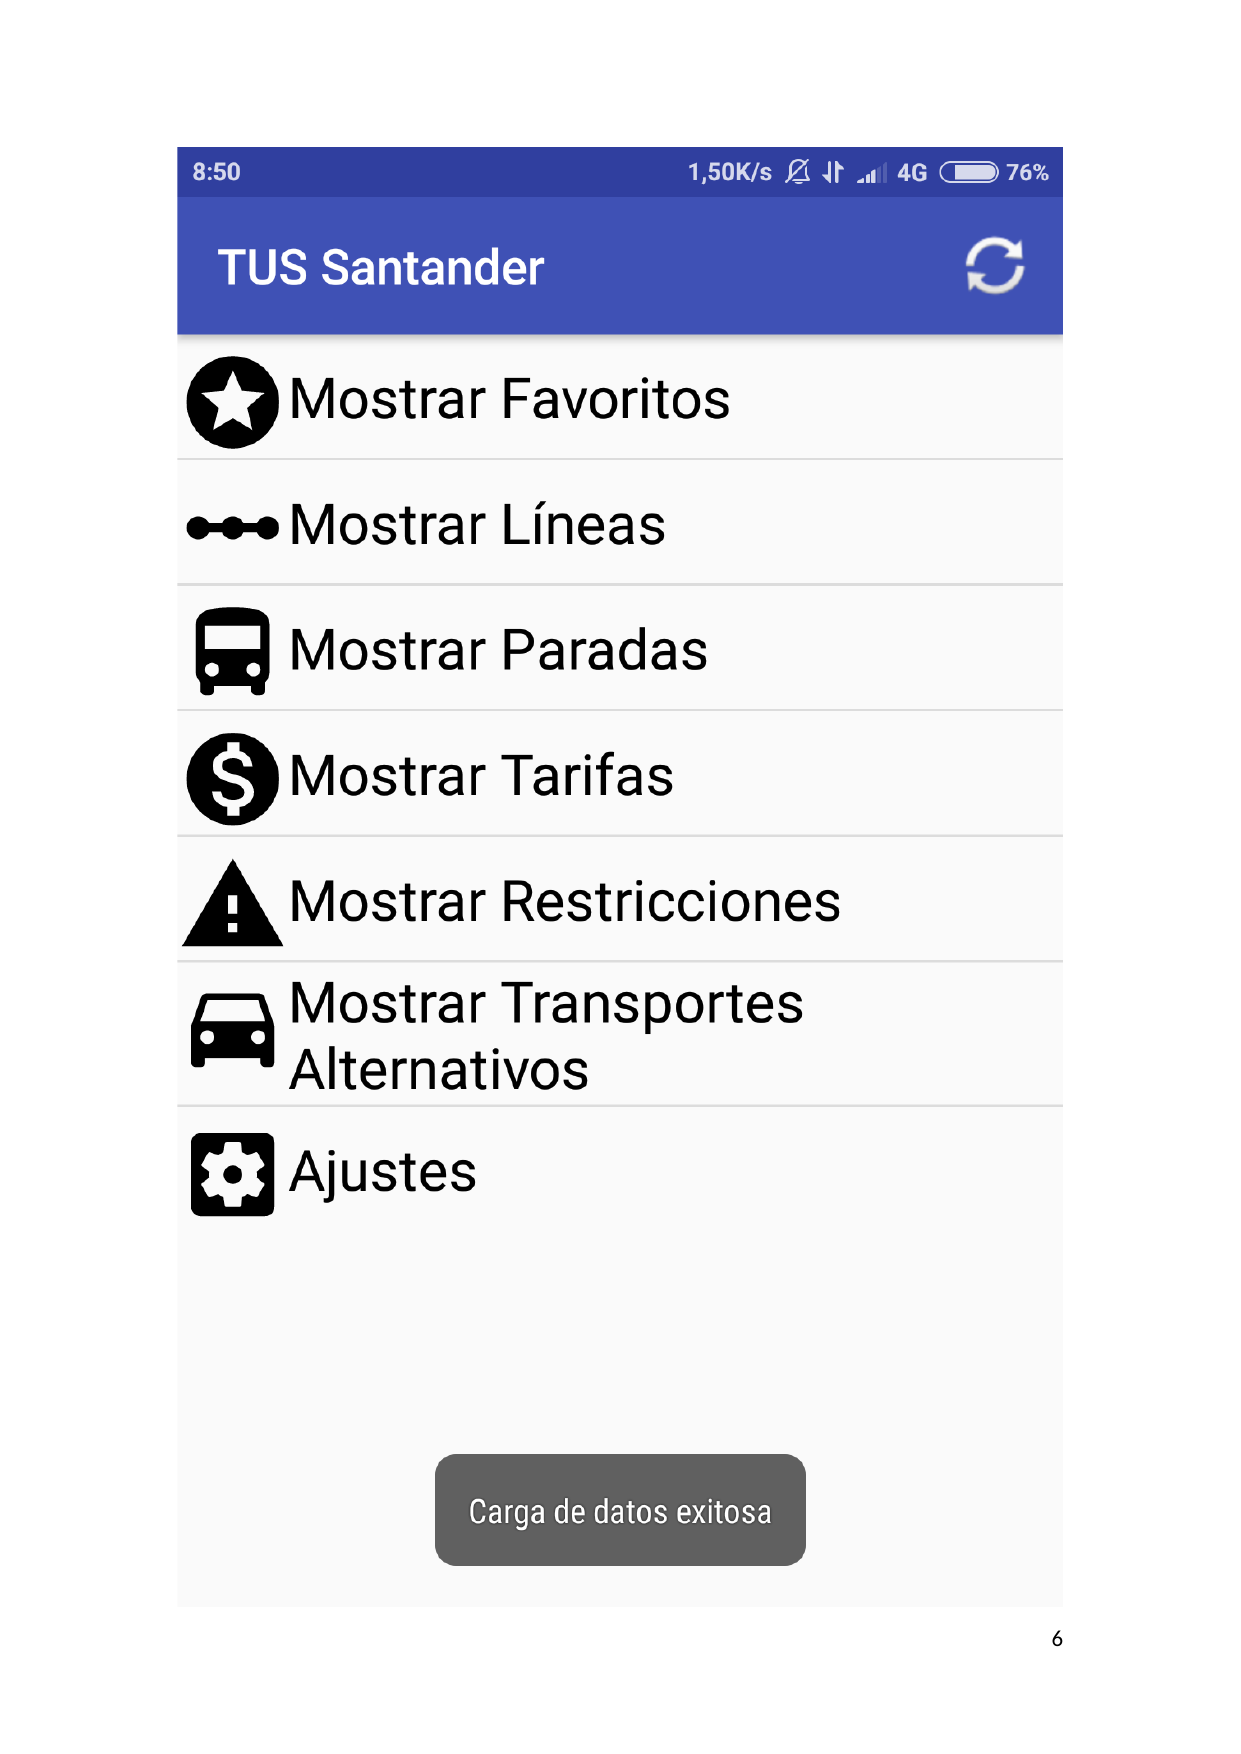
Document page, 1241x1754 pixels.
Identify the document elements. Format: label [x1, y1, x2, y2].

picture [177, 147, 1063, 1607]
